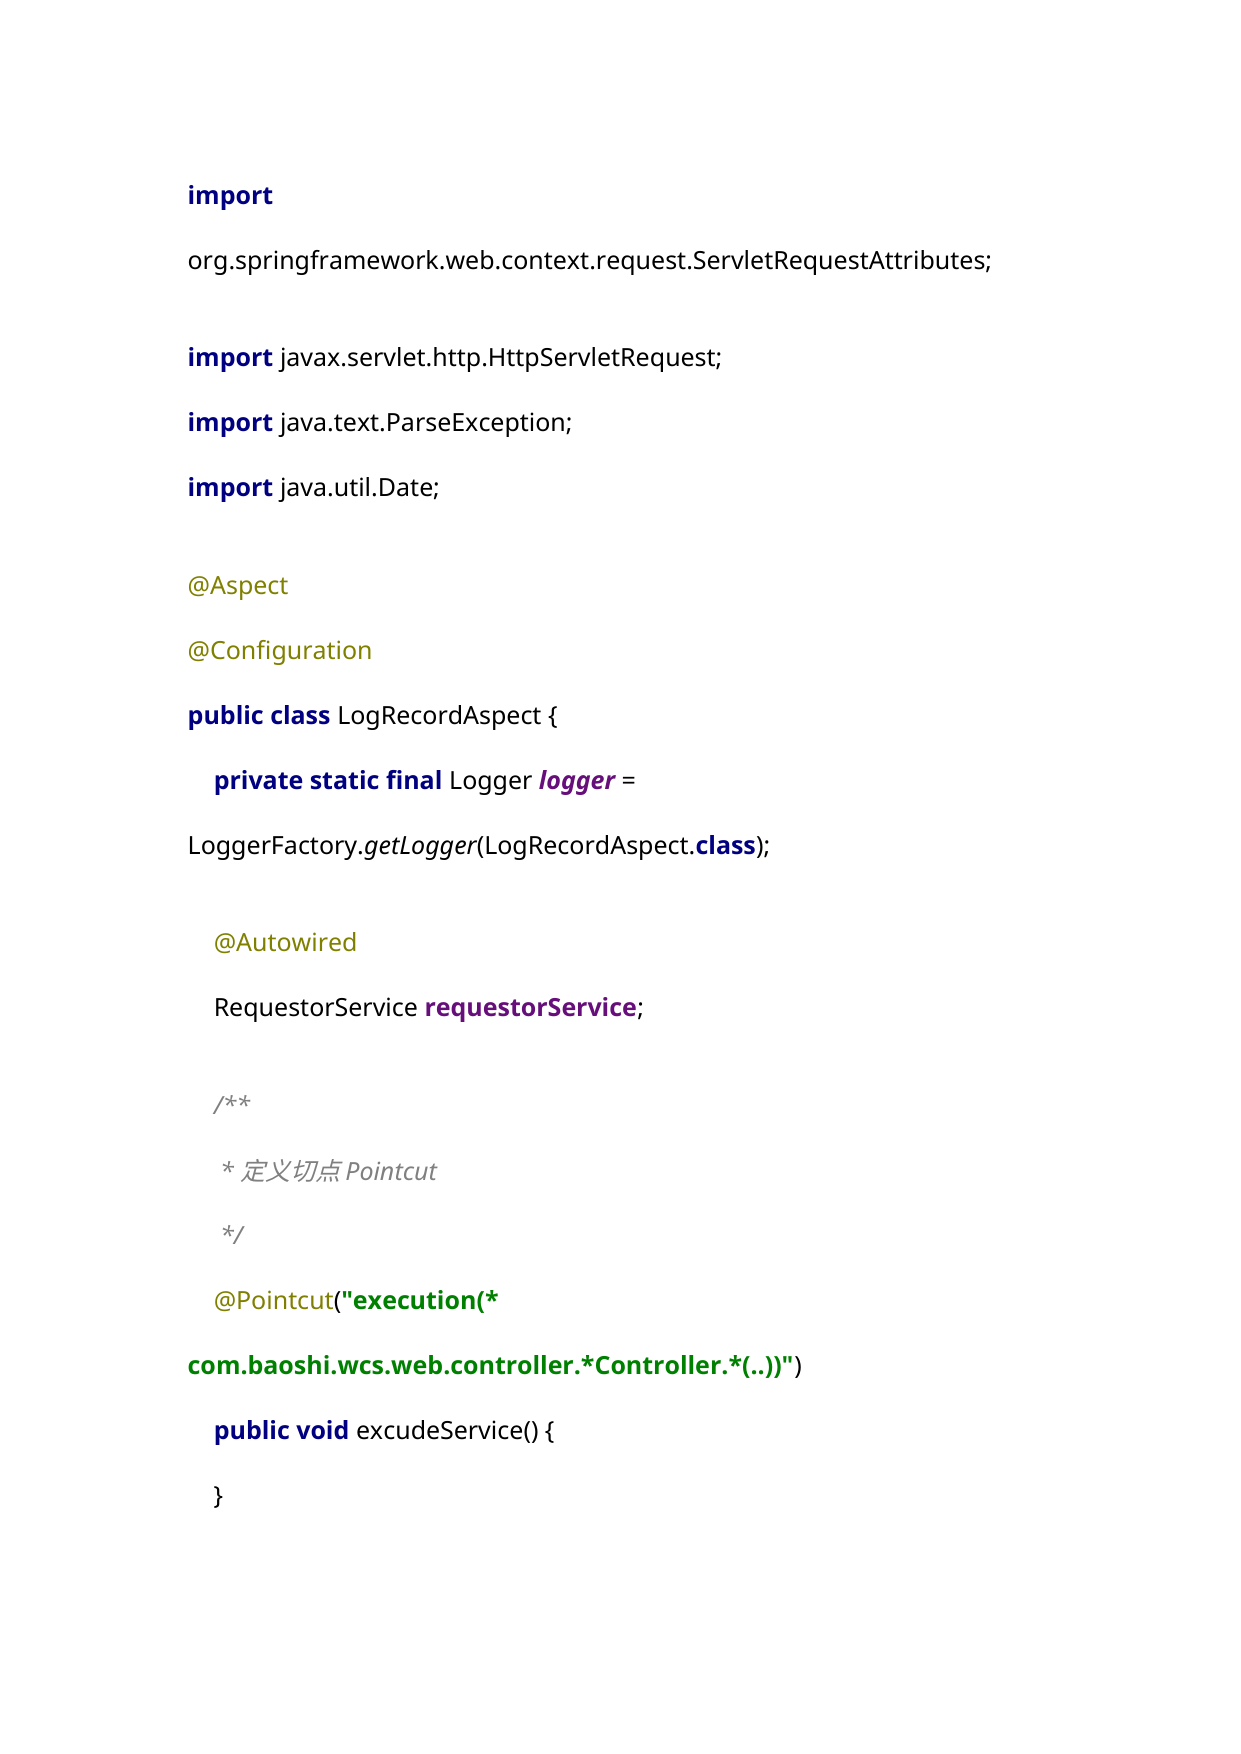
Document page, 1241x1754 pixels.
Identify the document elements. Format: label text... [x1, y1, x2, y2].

text } [187, 1462, 1053, 1527]
text /** [187, 1072, 1053, 1137]
text import javax.servlet.http.HttpServletRequest; [187, 324, 1053, 389]
text public class LogRecordAspect { [187, 682, 1053, 747]
text import org.springframework.web.context.request.ServletRequestAttributes; [187, 162, 1053, 292]
text private static final Logger logger = LoggerFactory.getLogger(LogRecordAspect.class); [187, 747, 1053, 877]
text RequestorService requestorService; [187, 974, 1053, 1039]
text */ [187, 1202, 1053, 1267]
text @Pointcut("execution(* com.baoshi.wcs.web.controller.*Controller.*(..))") [187, 1267, 1053, 1397]
text public void excudeService() { [187, 1397, 1053, 1462]
text import java.util.Date; [187, 454, 1053, 519]
text import java.text.ParseException; [187, 389, 1053, 454]
text @Aspect [187, 552, 1053, 617]
text * 定义切点Pointcut [187, 1137, 1053, 1202]
text @Configuration [187, 617, 1053, 682]
text @Autowired [187, 909, 1053, 974]
